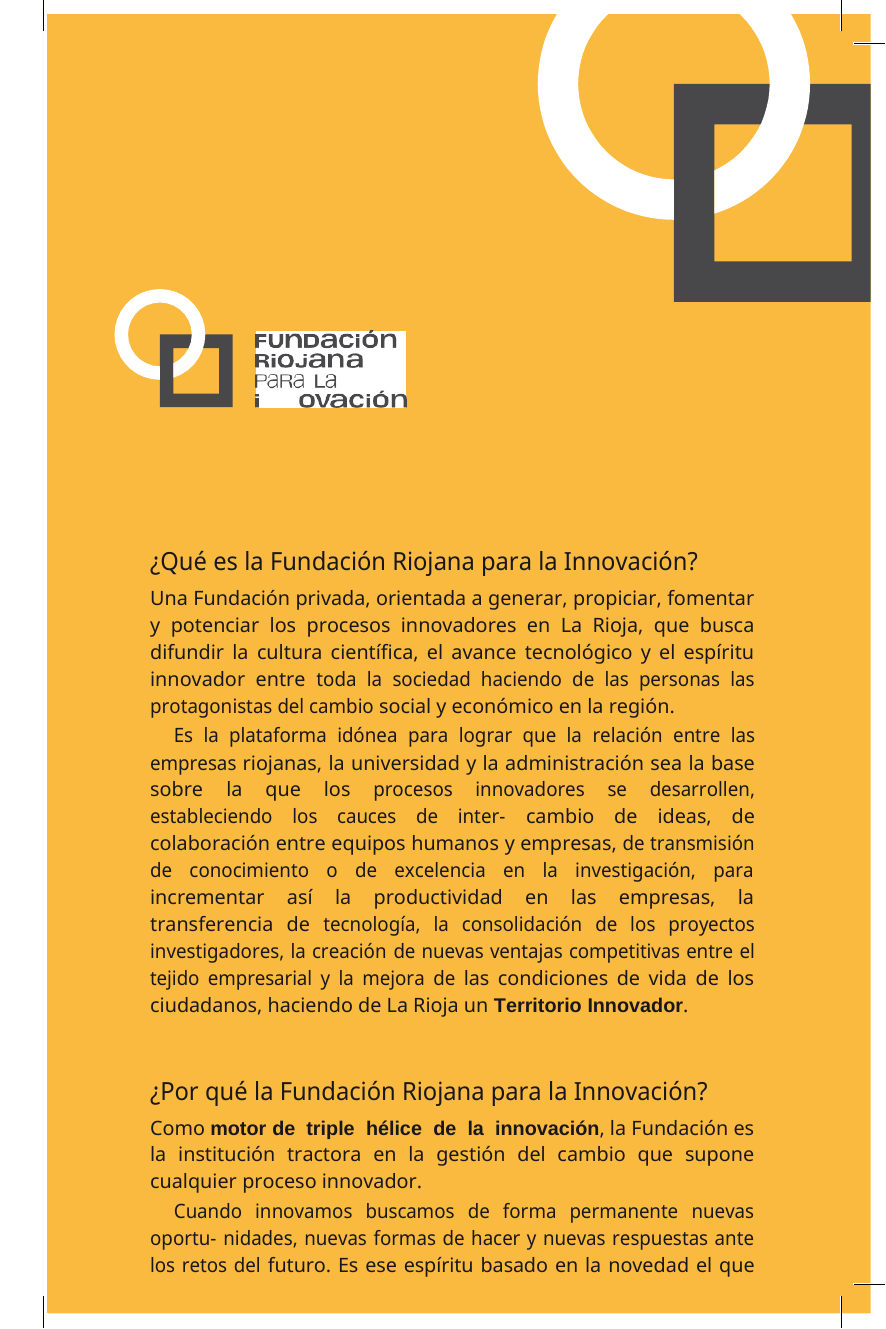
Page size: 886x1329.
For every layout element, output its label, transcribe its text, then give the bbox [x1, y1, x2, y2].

text Una Fundación privada, orientada a generar, propiciar, fomentar y potenciar los procesos innovadores en La Rioja, que busca difundir la cultura científica, el avance tecnológico y el espíritu innovador entre toda la sociedad haciendo de las personas las protagonistas del cambio social y económico en la región. [150, 585, 755, 719]
picture [255, 330, 407, 408]
subtitle ¿Por qué la Fundación Riojana para la Innovación? [150, 1073, 883, 1107]
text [150, 1197, 755, 1278]
text Como motor de triple hélice de la innovación, la Fundación es la institución tractora en la gestión del cambio que supone cualquier proceso innovador. [150, 1115, 755, 1194]
text ¿Qué es la Fundación Riojana para la Innovación? [150, 543, 883, 577]
text Es la plataforma idónea para lograr que la relación entre las empresas riojanas, la universidad y la administración sea la base sobre la que los procesos innovadores se desarrollen, estableciendo los cauces de inter- cambio de ideas, de colaboración entre equipos humanos y empresas, de transmisión de conocimiento o de excelencia en la investigación, para incrementar así la productividad en las empresas, la transferencia de tecnología, la consolidación de los proyectos investigadores, la creación de nuevas ventajas competitivas entre el tejido empresarial y la mejora de las condiciones de vida de los ciudadanos, haciendo de La Rioja un Territorio Innovador. [150, 722, 755, 1018]
